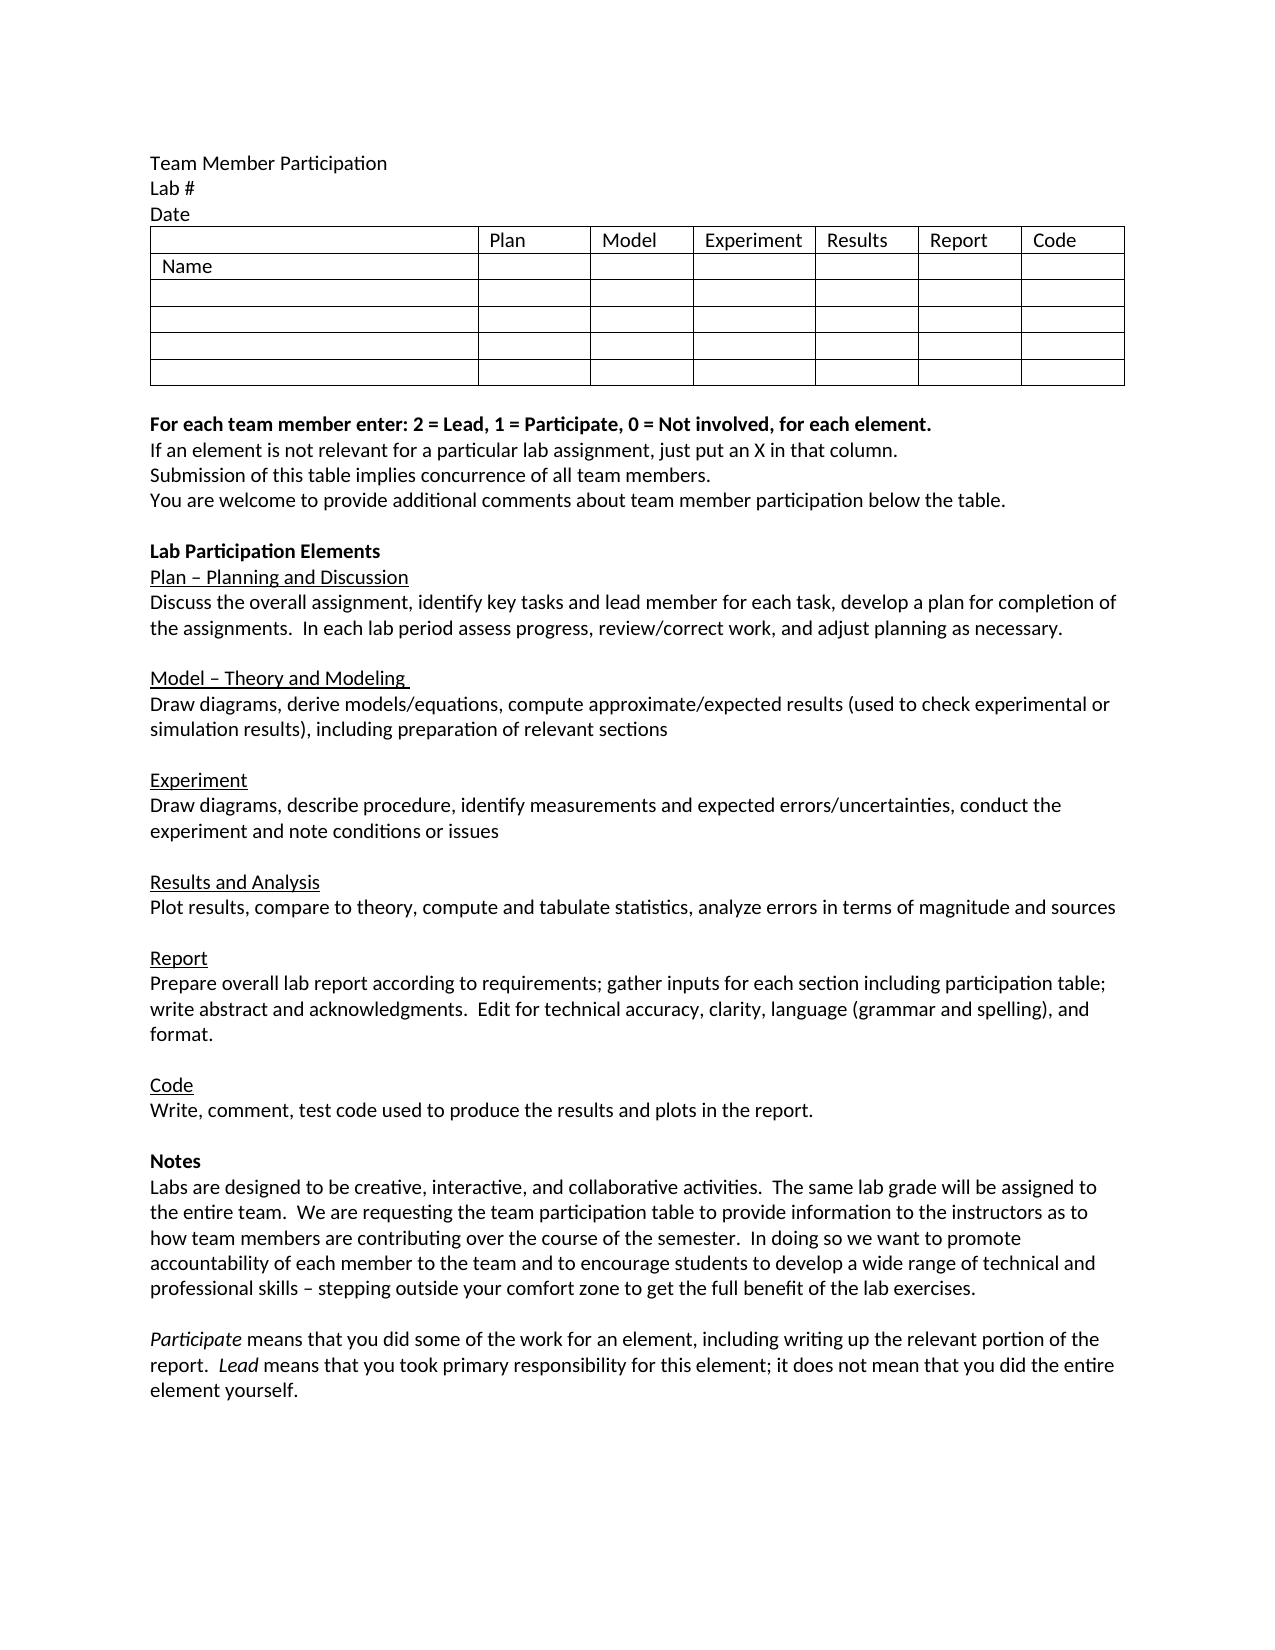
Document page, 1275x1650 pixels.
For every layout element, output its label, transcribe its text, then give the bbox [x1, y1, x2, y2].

text Lab # [150, 175, 1125, 201]
table_cell [1022, 280, 1124, 306]
table_cell [694, 307, 815, 332]
text Notes [150, 1148, 1125, 1174]
table_cell [479, 307, 590, 332]
text Prepare overall lab report according to requirements; gather inputs for each section including participation table; write abstract and acknowledgments. Edit for technical accuracy, clarity, language (grammar and spelling), and format. [150, 971, 1125, 1047]
table_cell [694, 280, 815, 306]
text Experiment [150, 767, 1125, 793]
table_cell [919, 333, 1021, 358]
text Lab Participation Elements [150, 538, 1125, 564]
text Model – Theory and Modeling [150, 666, 1125, 691]
table_cell [151, 360, 478, 385]
table_header Report [919, 227, 1021, 253]
text Date [150, 201, 1125, 226]
text You are welcome to provide additional comments about team member participation below the table. [150, 488, 1125, 513]
text Results and Analysis [150, 869, 1125, 894]
table_header Code [1022, 227, 1124, 253]
table_header Experiment [694, 227, 815, 253]
text Draw diagrams, derive models/equations, compute approximate/expected results (used to check experimental or simulation results), including preparation of relevant sections [150, 691, 1125, 742]
text Draw diagrams, describe procedure, identify measurements and expected errors/uncertainties, conduct the experiment and note conditions or issues [150, 793, 1125, 843]
table_cell [591, 280, 693, 306]
text If an element is not relevant for a particular lab assignment, just put an X in that column. [150, 437, 1125, 462]
text Discuss the overall assignment, identify key tasks and lead member for each task, develop a plan for completion of the assignments. In each lab period assess progress, review/correct work, and adjust planning as necessary. [150, 589, 1125, 640]
table_cell [591, 333, 693, 358]
table_cell [919, 254, 1021, 279]
table_header [151, 227, 478, 253]
table_cell [1022, 307, 1124, 332]
table_cell [816, 254, 918, 279]
table_cell [479, 280, 590, 306]
text Submission of this table implies concurrence of all team members. [150, 462, 1125, 488]
text Plot results, compare to theory, compute and tabulate statistics, analyze errors in terms of magnitude and sources [150, 894, 1125, 920]
table_cell [694, 360, 815, 385]
text Report [150, 945, 1125, 971]
table_cell [694, 254, 815, 279]
table_cell [1022, 333, 1124, 358]
text Write, comment, test code used to produce the results and plots in the report. [150, 1098, 1125, 1123]
table_cell [816, 280, 918, 306]
text Code [150, 1072, 1125, 1098]
table_cell [816, 307, 918, 332]
table_cell [919, 307, 1021, 332]
table_cell [816, 333, 918, 358]
text Participate means that you did some of the work for an element, including writing up the relevant portion of the report. Lead means that you took primary responsibility for this element; it does not mean that you did the entire element yourself. [150, 1326, 1125, 1403]
table_cell [919, 280, 1021, 306]
table_cell [479, 254, 590, 279]
table_cell [151, 307, 478, 332]
table_header Results [816, 227, 918, 253]
table_cell [1022, 254, 1124, 279]
text For each team member enter: 2 = Lead, 1 = Participate, 0 = Not involved, for each element. [150, 411, 1125, 437]
table_cell [479, 360, 590, 385]
table_header Plan [479, 227, 590, 253]
table_cell [479, 333, 590, 358]
table_cell [919, 360, 1021, 385]
table_cell [151, 333, 478, 358]
table_cell [591, 307, 693, 332]
table_cell [694, 333, 815, 358]
text Team Member Participation [150, 150, 1125, 175]
table_cell Name [151, 254, 478, 279]
text Labs are designed to be creative, interactive, and collaborative activities. The same lab grade will be assigned to the entire team. We are requesting the team participation table to provide information to the instructors as to how team members are contributing over the course of the semester. In doing so we want to promote accountability of each member to the team and to encourage students to develop a wide range of technical and professional skills – stepping outside your comfort zone to get the full benefit of the lab exercises. [150, 1174, 1125, 1301]
table_cell [1022, 360, 1124, 385]
table_cell [816, 360, 918, 385]
table_cell [591, 360, 693, 385]
table_header Model [591, 227, 693, 253]
table_cell [591, 254, 693, 279]
table_cell [151, 280, 478, 306]
text Plan – Planning and Discussion [150, 564, 1125, 589]
